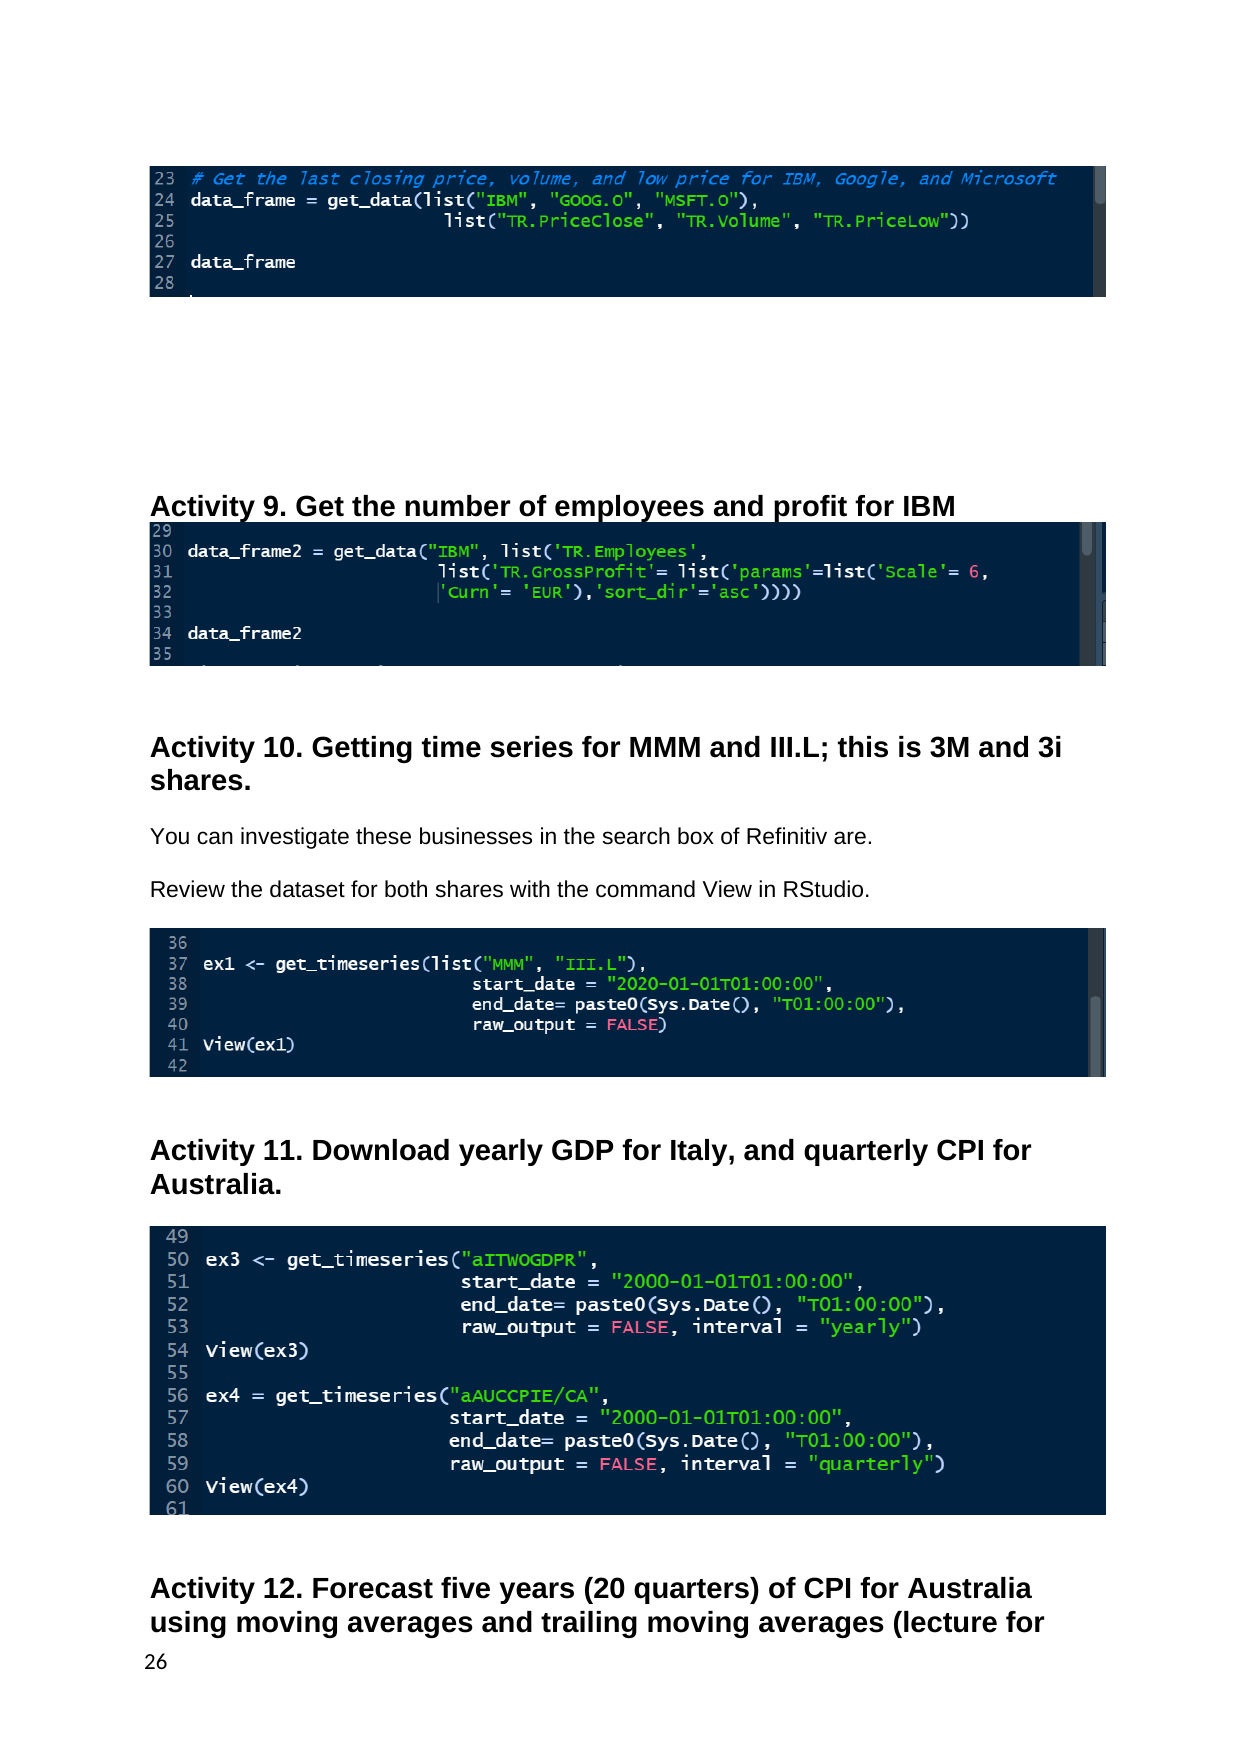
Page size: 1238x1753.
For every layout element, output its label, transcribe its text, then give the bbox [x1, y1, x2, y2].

text Review the dataset for both shares with the command View in RStudio. [149, 876, 1098, 902]
subtitle Activity 9. Get the number of employees and profit for IBM [149, 489, 1098, 522]
subtitle Activity 10. Getting time series for MMM and III.L; this is 3M and 3i shares. [149, 730, 1098, 797]
picture [149, 522, 1106, 666]
picture [149, 166, 1106, 297]
picture [149, 1226, 1106, 1515]
text You can investigate these businesses in the search box of Refinitiv are. [149, 823, 1098, 849]
subtitle Activity 11. Download yearly GDP for Italy, and quarterly CPI for Australia. [149, 1133, 1098, 1200]
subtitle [149, 1571, 1098, 1638]
picture [149, 928, 1106, 1077]
